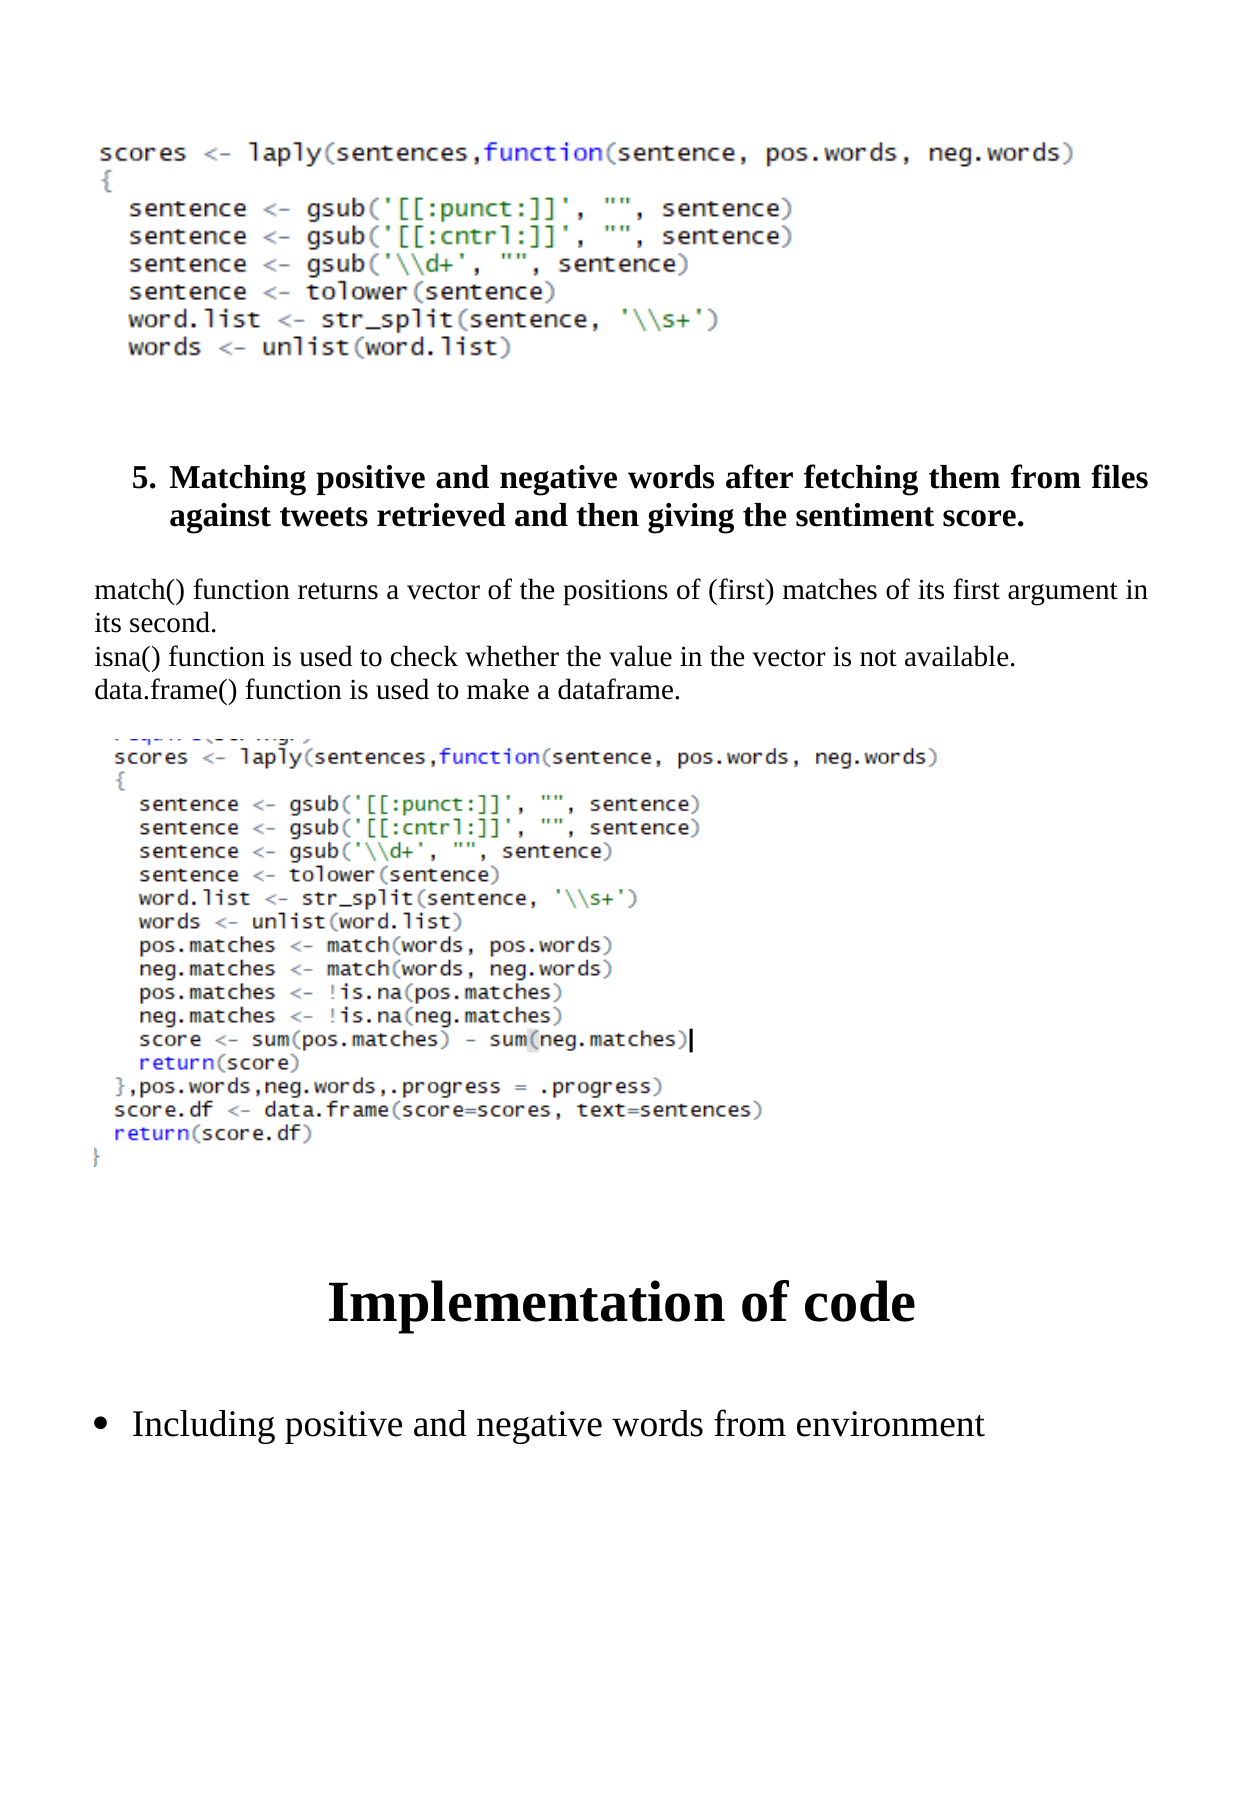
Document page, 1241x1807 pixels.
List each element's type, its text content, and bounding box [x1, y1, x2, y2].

text isna() function is used to check whether the value in the vector is not available. [94, 639, 1150, 672]
list Matching positive and negative words after fetching them from files against tweets retrieved and then giving the sentiment score. [132, 457, 1150, 533]
picture [94, 739, 998, 1167]
text match() function returns a vector of the positions of (first) matches of its first argument in its second. [94, 572, 1150, 639]
picture [94, 139, 1123, 361]
text Implementation of code [94, 1267, 1150, 1334]
list Including positive and negative words from environment [94, 1401, 1150, 1444]
text data.frame() function is used to make a dataframe. [94, 672, 1150, 706]
